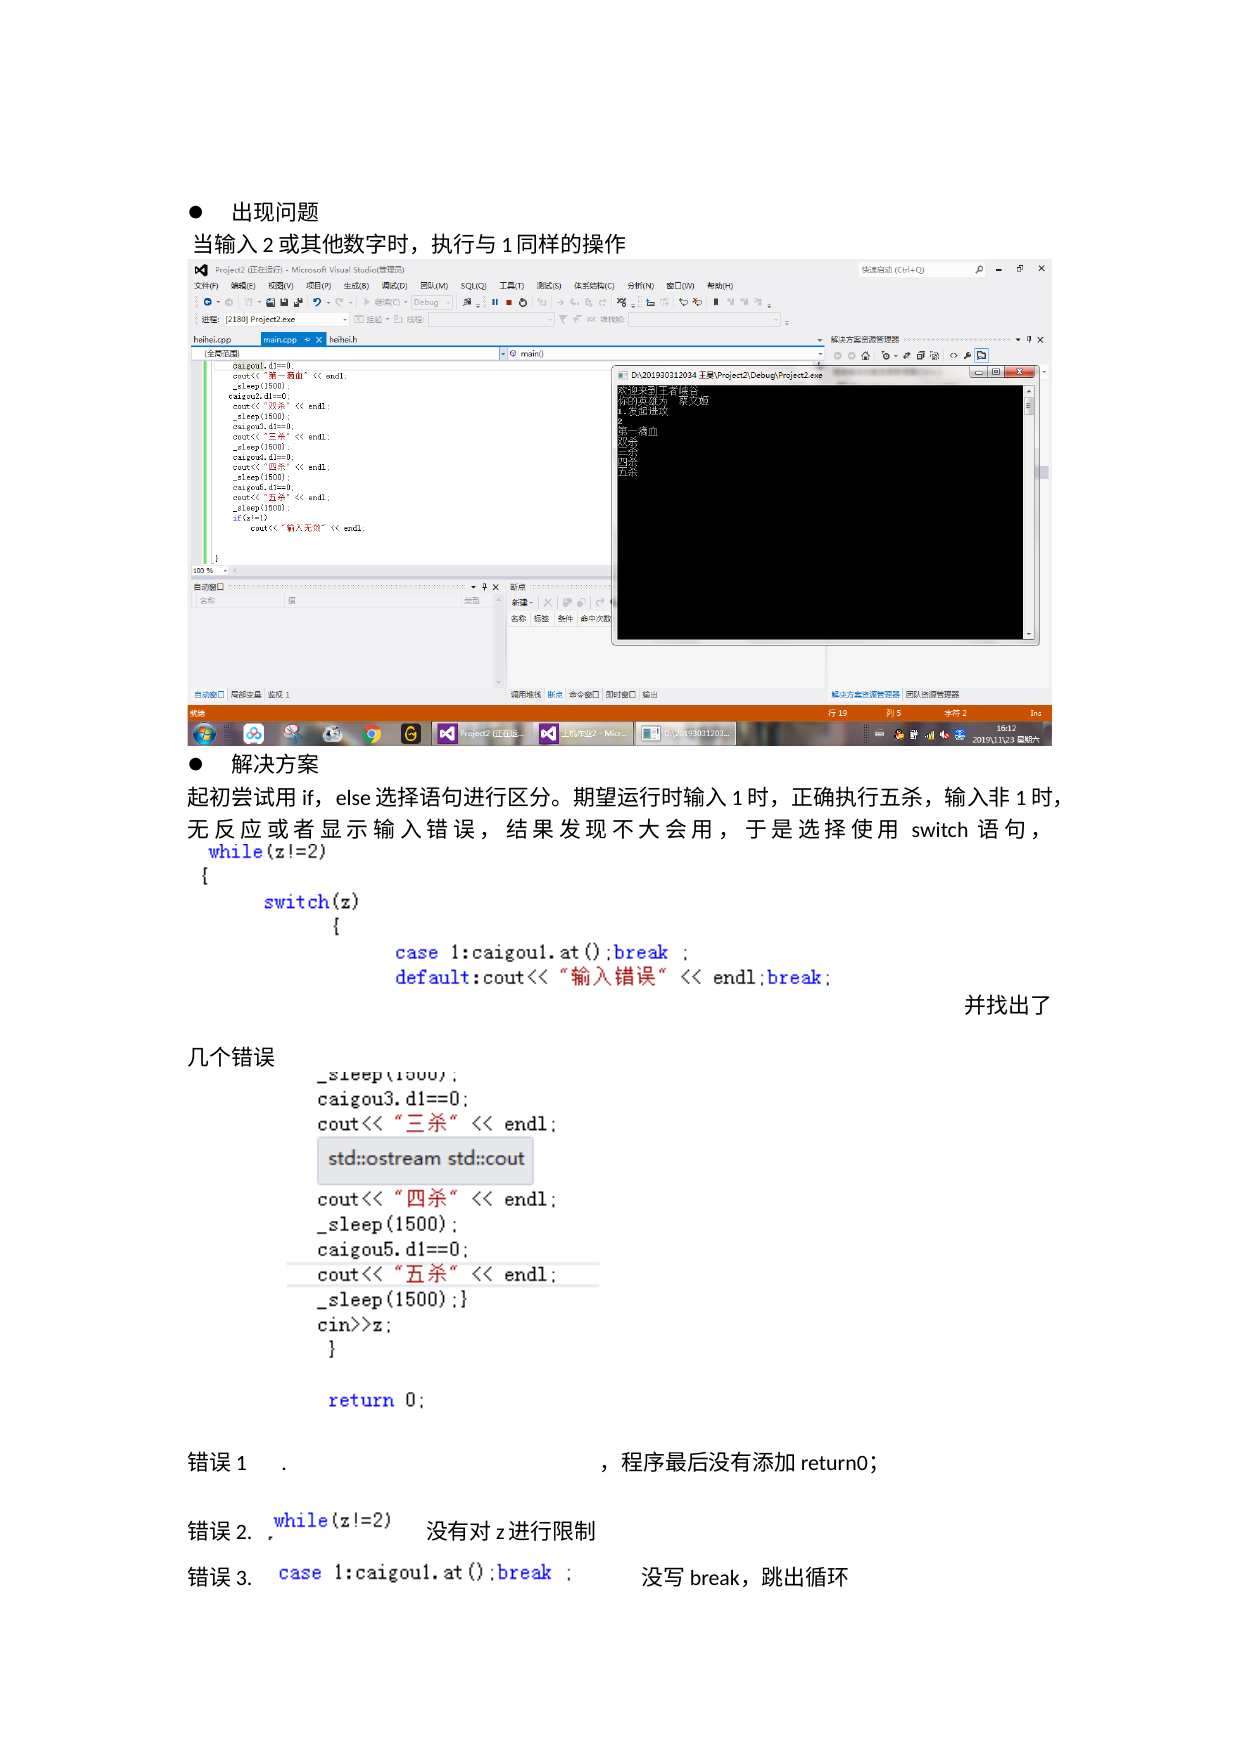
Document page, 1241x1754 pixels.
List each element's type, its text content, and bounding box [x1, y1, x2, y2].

list 出现问题 [187, 194, 1053, 227]
picture [187, 844, 904, 1014]
picture [252, 1508, 426, 1540]
picture [286, 1072, 600, 1471]
list 错误2.没有对z进行限制 [187, 1494, 1053, 1559]
list 当输入2或其他数字时，执行与1同样的操作 [187, 227, 1053, 259]
picture [187, 259, 1052, 746]
list 解决方案 [187, 747, 1053, 779]
picture [252, 1561, 642, 1586]
